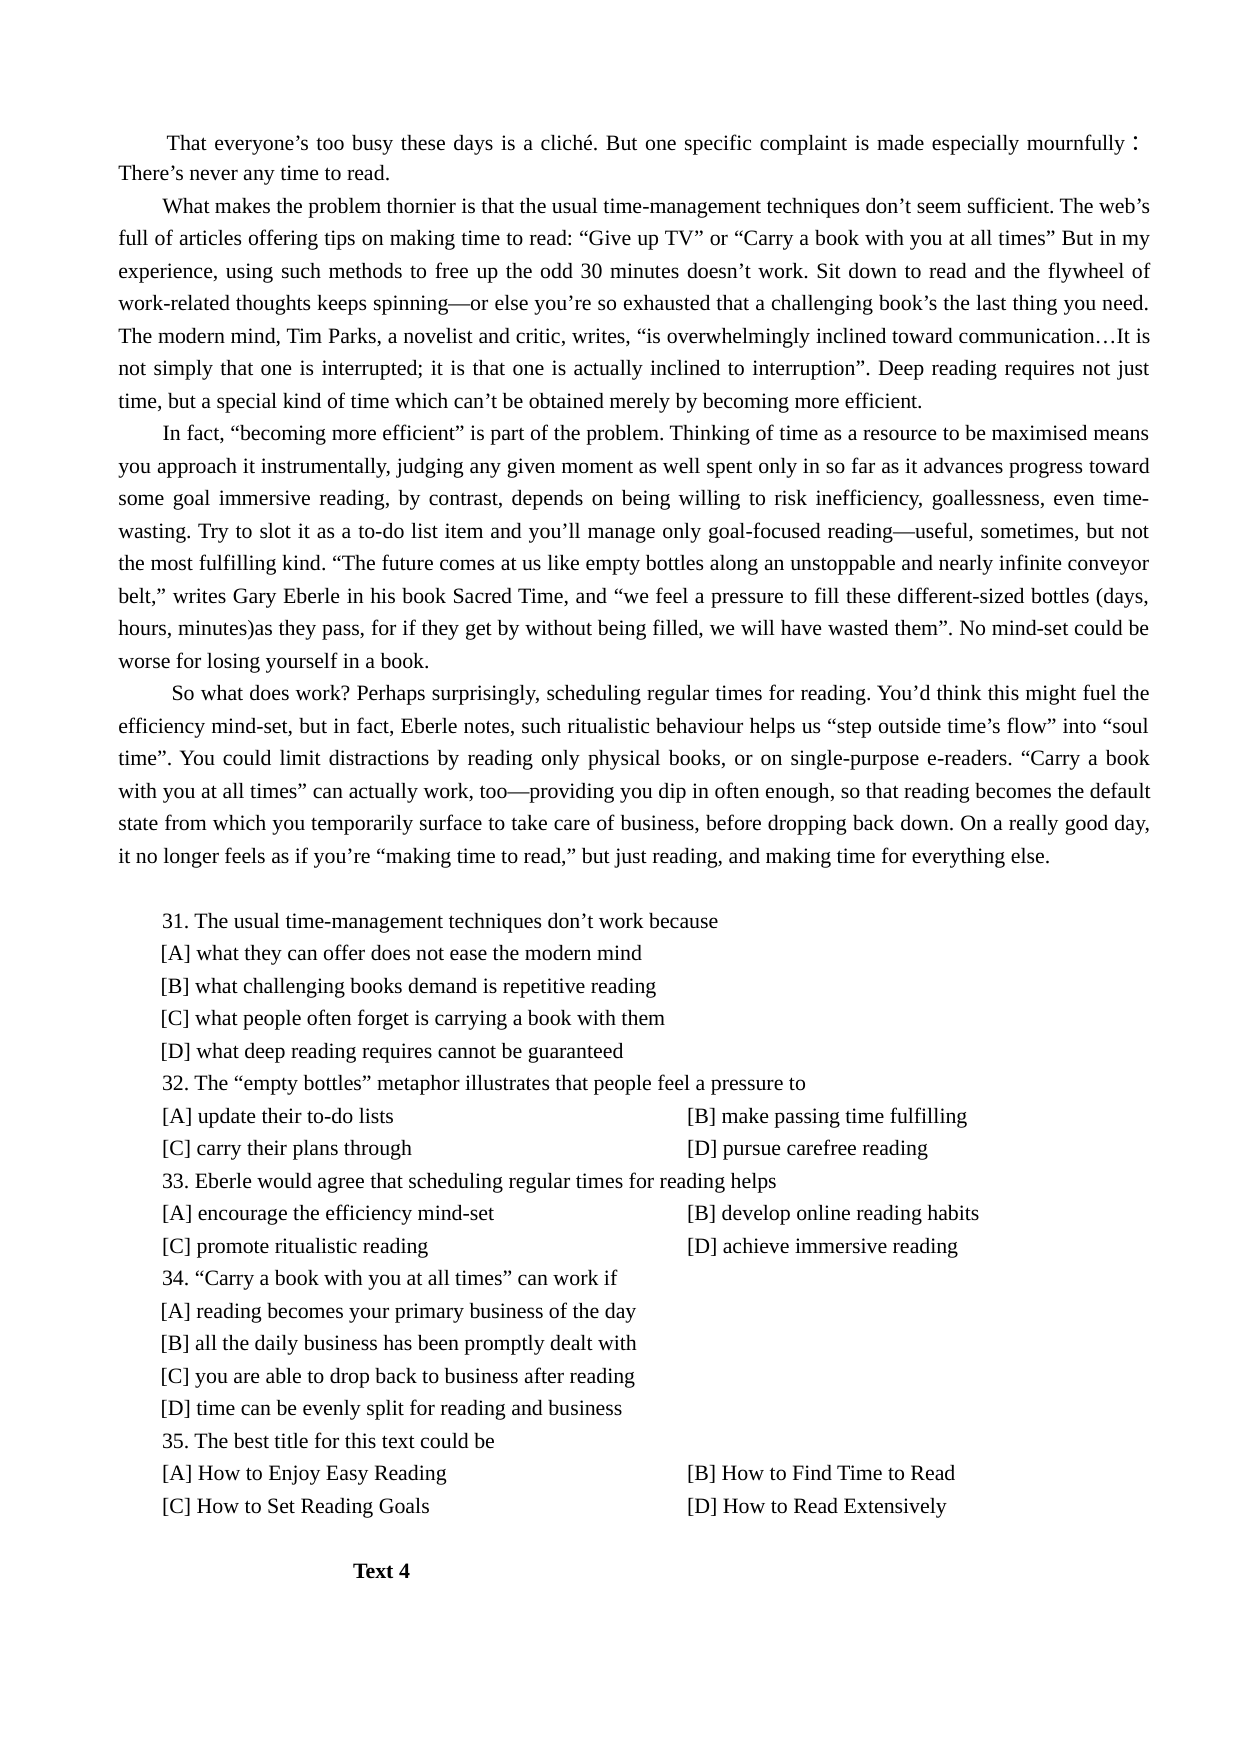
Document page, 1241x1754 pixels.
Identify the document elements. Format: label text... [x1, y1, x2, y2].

text [B] all the daily business has been promptly dealt with [118, 1327, 1152, 1359]
text So what does work? Perhaps surprisingly, scheduling regular times for reading. You’d think this might fuel the efficiency mind-set, but in fact, Eberle notes, such ritualistic behaviour helps us “step outside time’s flow” into “soul time”. You could limit distractions by reading only physical books, or on single-purpose e-readers. “Carry a book with you at all times” can actually work, too—providing you dip in often enough, so that reading becomes the default state from which you temporarily surface to take care of business, before dropping back down. On a really good day, it no longer feels as if you’re “making time to read,” but just reading, and making time for everything else. [118, 677, 1152, 872]
text [A] encourage the efficiency mind-set [B] develop online reading habits [118, 1197, 1152, 1229]
text In fact, “becoming more efficient” is part of the problem. Thinking of time as a resource to be maximised means you approach it instrumentally, judging any given moment as well spent only in so far as it advances progress toward some goal immersive reading, by contrast, depends on being willing to risk inefficiency, goallessness, even time-wasting. Try to slot it as a to-do list item and you’ll manage only goal-focused reading—useful, sometimes, but not the most fulfilling kind. “The future comes at us like empty bottles along an unstoppable and nearly infinite conveyor belt,” writes Gary Eberle in his book Sacred Time, and “we feel a pressure to fill these different-sized bottles (days, hours, minutes)as they pass, for if they get by without being filled, we will have wasted them”. No mind-set could be worse for losing yourself in a book. [118, 417, 1152, 677]
text [D] time can be evenly split for reading and business [118, 1392, 1152, 1424]
text 31. The usual time-management techniques don’t work because [118, 904, 1152, 937]
text [A] update their to-do lists [B] make passing time fulfilling [118, 1099, 1152, 1132]
text What makes the problem thornier is that the usual time-management techniques don’t seem sufficient. The web’s full of articles offering tips on making time to read: “Give up TV” or “Carry a book with you at all times” But in my experience, using such methods to free up the odd 30 minutes doesn’t work. Sit down to read and the flywheel of work-related thoughts keeps spinning—or else you’re so exhausted that a challenging book’s the last thing you need. The modern mind, Tim Parks, a novelist and critic, writes, “is overwhelmingly inclined toward communication…It is not simply that one is interrupted; it is that one is actually inclined to interruption”. Deep reading requires not just time, but a special kind of time which can’t be obtained merely by becoming more efficient. [118, 189, 1152, 417]
text That everyone’s too busy these days is a cliché. But one specific complaint is made especially mournfully： There’s never any time to read. [118, 124, 1152, 189]
text [B] what challenging books demand is repetitive reading [118, 969, 1152, 1002]
text [C] How to Set Reading Goals [D] How to Read Extensively [118, 1489, 1152, 1522]
text [A] reading becomes your primary business of the day [118, 1294, 1152, 1327]
text 32. The “empty bottles” metaphor illustrates that people feel a pressure to [118, 1067, 1152, 1099]
text 33. Eberle would agree that scheduling regular times for reading helps [118, 1164, 1152, 1197]
text [C] you are able to drop back to business after reading [118, 1359, 1152, 1392]
text Text 4 [118, 1554, 1152, 1587]
text 34. “Carry a book with you at all times” can work if [118, 1262, 1152, 1294]
text [A] How to Enjoy Easy Reading [B] How to Find Time to Read [118, 1457, 1152, 1489]
text [C] carry their plans through [D] pursue carefree reading [118, 1132, 1152, 1164]
text [D] what deep reading requires cannot be guaranteed [118, 1034, 1152, 1067]
text 35. The best title for this text could be [118, 1424, 1152, 1457]
text [C] what people often forget is carrying a book with them [118, 1002, 1152, 1034]
text [C] promote ritualistic reading [D] achieve immersive reading [118, 1229, 1152, 1262]
text [A] what they can offer does not ease the modern mind [118, 937, 1152, 969]
